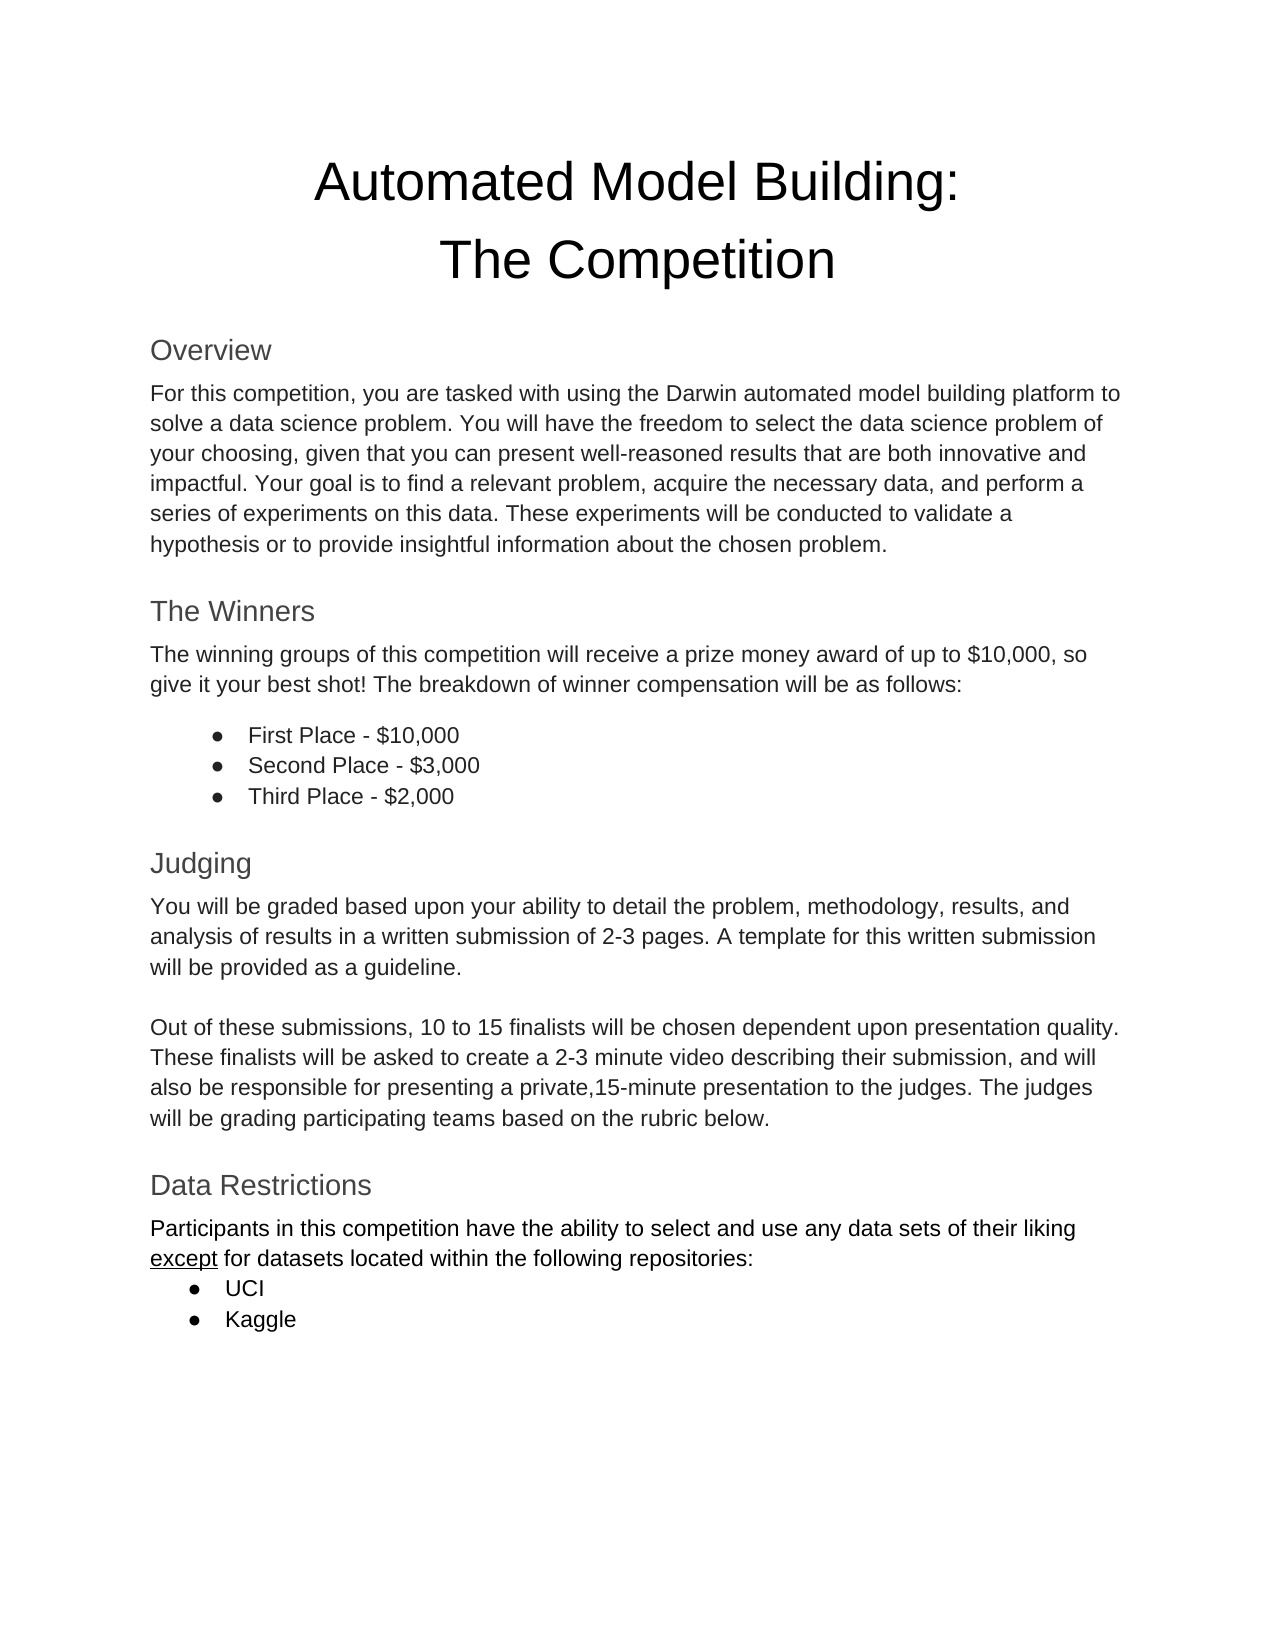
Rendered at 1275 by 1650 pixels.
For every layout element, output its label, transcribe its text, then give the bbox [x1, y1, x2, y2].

text You will be graded based upon your ability to detail the problem, methodology, results, and analysis of results in a written submission of 2-3 pages. A template for this written submission will be provided as a guideline. [150, 893, 1125, 980]
text For this competition, you are tasked with using the Darwin automated model building platform to solve a data science problem. You will have the freedom to select the data science problem of your choosing, given that you can present well-reasoned results that are both innovative and impactful. Your goal is to find a relevant problem, acquire the necessary data, and perform a series of experiments on this data. These experiments will be conducted to validate a hypothesis or to provide insightful information about the chosen problem. [150, 379, 1125, 557]
subtitle Data Restrictions [150, 1168, 1125, 1202]
subtitle Judging [150, 846, 1125, 880]
text The winning groups of this competition will receive a prize money award of up to $10,000, so give it your best shot! The breakdown of winner compensation will be as follows: [150, 641, 1125, 698]
title Automated Model Building: [150, 150, 1125, 212]
text Participants in this competition have the ability to select and use any data sets of their liking except for datasets located within the following repositories: [150, 1215, 1125, 1272]
list Kaggle [187, 1306, 1125, 1332]
list Second Place - $3,000 [210, 752, 1125, 779]
list UCI [187, 1275, 1125, 1302]
title The Competition [150, 228, 1125, 290]
list Third Place - $2,000 [210, 783, 1125, 809]
subtitle The Winners [150, 594, 1125, 628]
subtitle Overview [150, 333, 1125, 366]
list First Place - $10,000 [210, 722, 1125, 749]
text Out of these submissions, 10 to 15 finalists will be chosen dependent upon presentation quality. These finalists will be asked to create a 2-3 minute video describing their submission, and will also be responsible for presenting a private,15-minute presentation to the judges. The judges will be grading participating teams based on the rubric below. [150, 1014, 1125, 1131]
